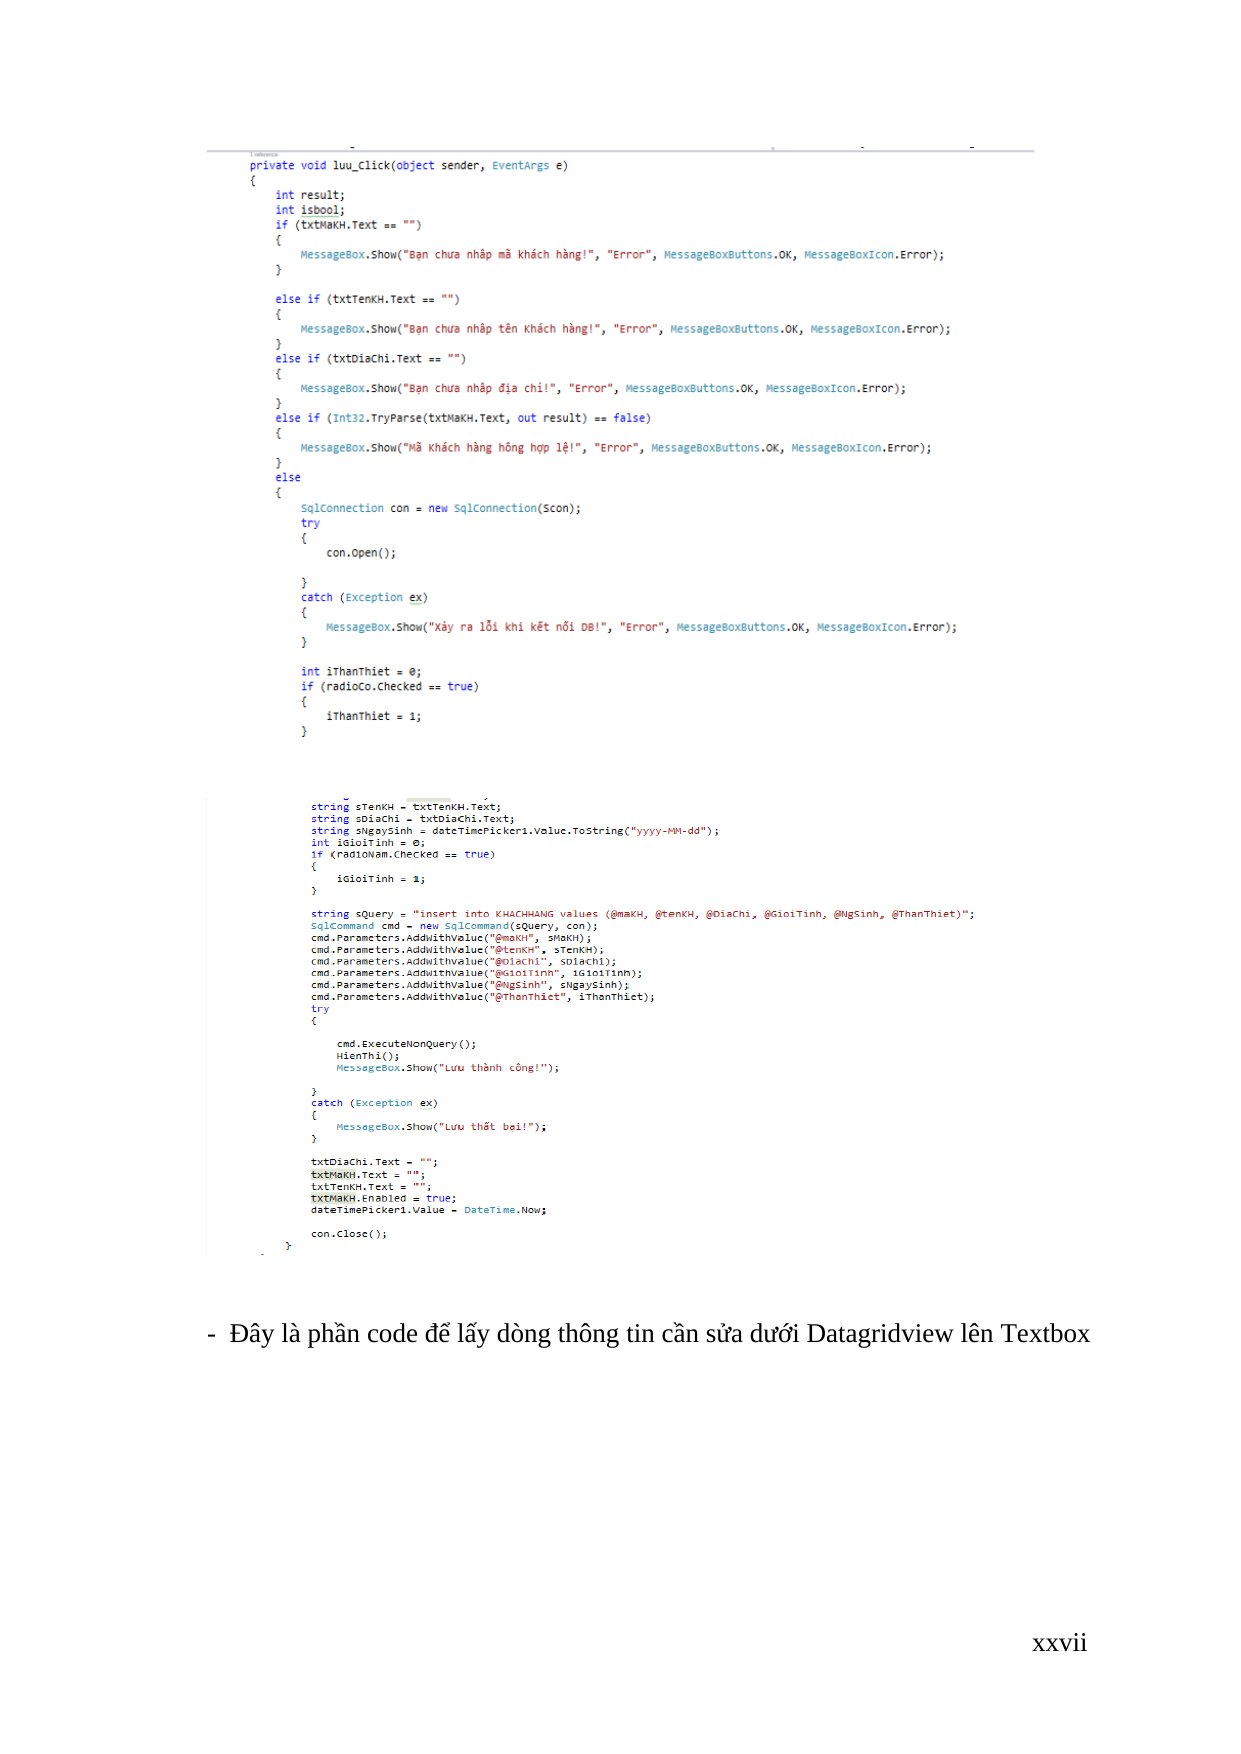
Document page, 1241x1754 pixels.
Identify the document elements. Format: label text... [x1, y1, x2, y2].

picture [206, 798, 1082, 1255]
picture [206, 147, 1035, 737]
text - Đây là phần code để lấy dòng thông tin cần sửa dưới Datagridview lên Textbox [207, 1317, 1092, 1348]
